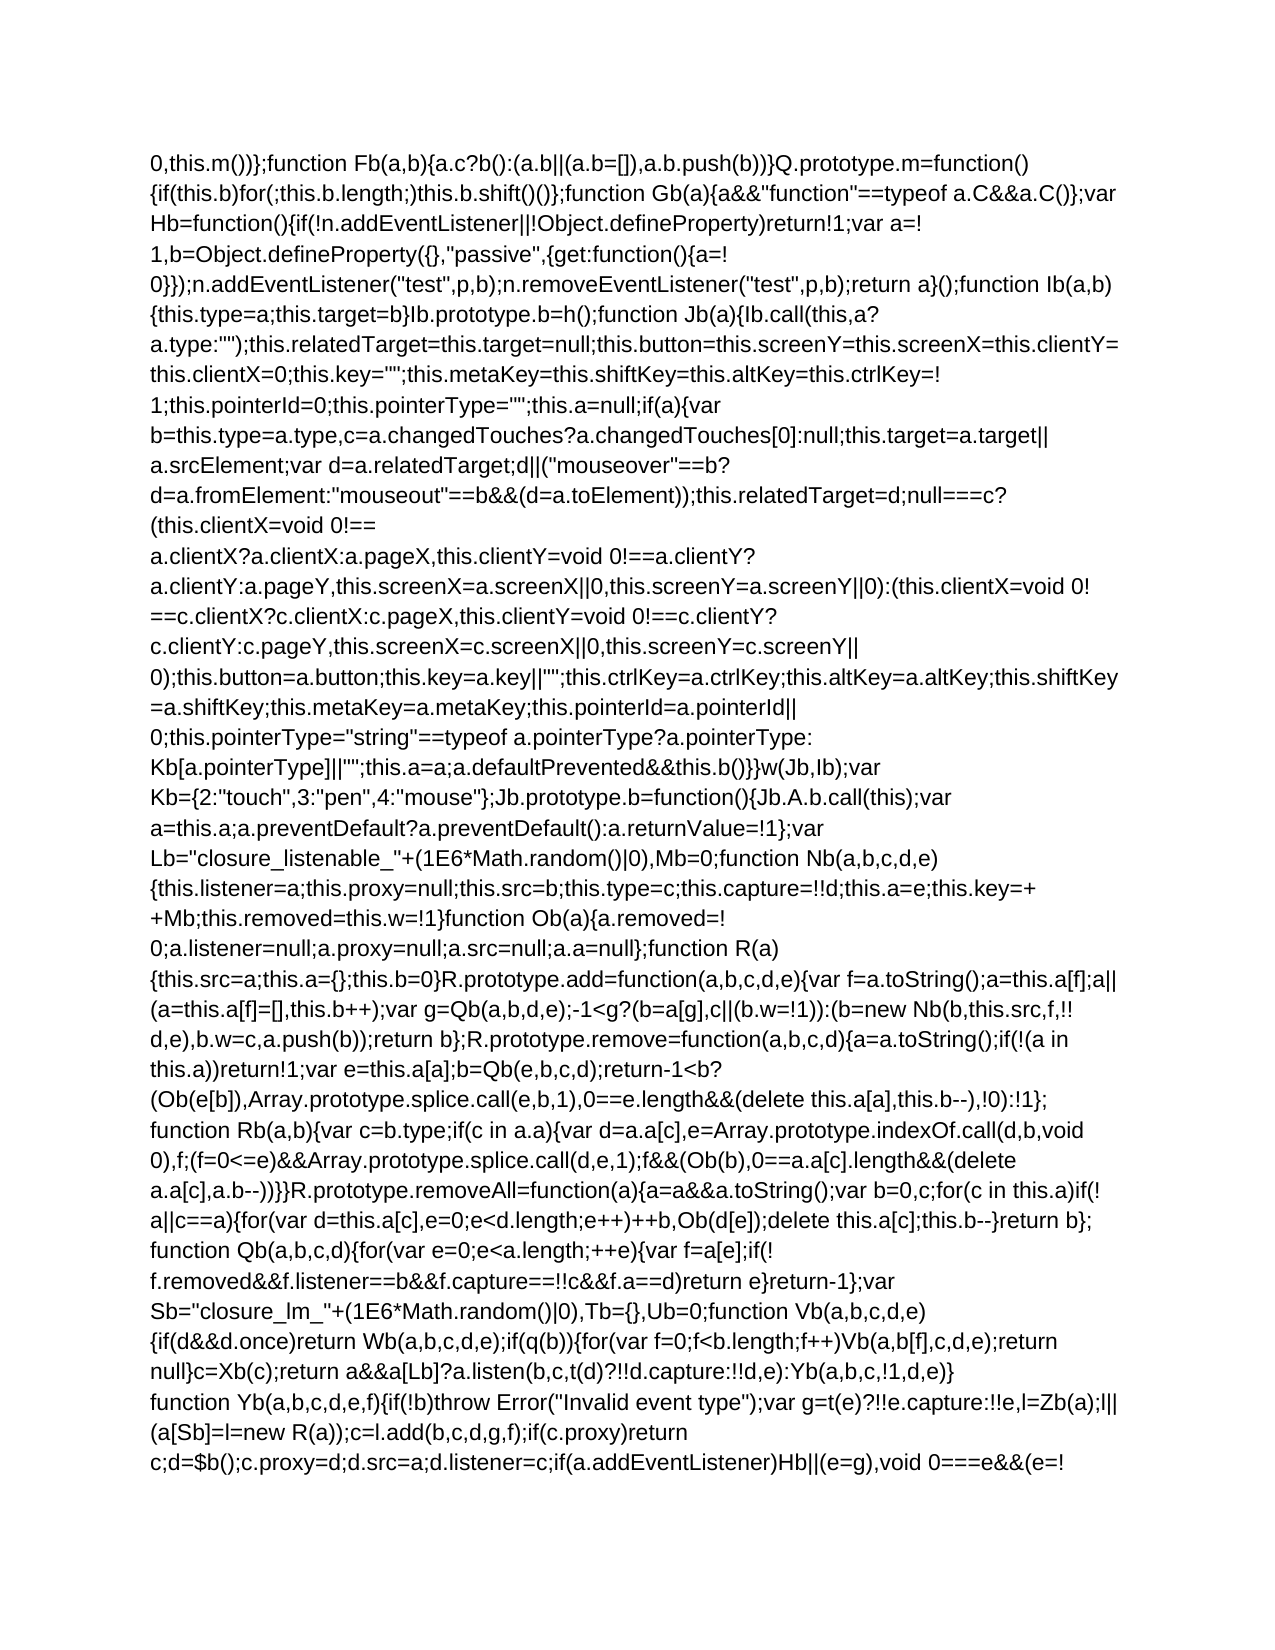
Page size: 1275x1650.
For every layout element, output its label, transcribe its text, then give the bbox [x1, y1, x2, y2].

text Kb[a.pointerType]||"";this.a=a;a.defaultPrevented&&this.b()}}w(Jb,Ib);var Kb={2:"touch",3:"pen",4:"mouse"};Jb.prototype.b=function(){Jb.A.b.call(this);var a=this.a;a.preventDefault?a.preventDefault():a.returnValue=!1};var Lb="closure_listenable_"+(1E6*Math.random()|0),Mb=0;function Nb(a,b,c,d,e){this.listener=a;this.proxy=null;this.src=b;this.type=c;this.capture=!!d;this.a=e;this.key=++Mb;this.removed=this.w=!1}function Ob(a){a.removed=!0;a.listener=null;a.proxy=null;a.src=null;a.a=null};function R(a){this.src=a;this.a={};this.b=0}R.prototype.add=function(a,b,c,d,e){var f=a.toString();a=this.a[f];a||(a=this.a[f]=[],this.b++);var g=Qb(a,b,d,e);-1<g?(b=a[g],c||(b.w=!1)):(b=new Nb(b,this.src,f,!!d,e),b.w=c,a.push(b));return b};R.prototype.remove=function(a,b,c,d){a=a.toString();if(!(a in this.a))return!1;var e=this.a[a];b=Qb(e,b,c,d);return-1<b?(Ob(e[b]),Array.prototype.splice.call(e,b,1),0==e.length&&(delete this.a[a],this.b--),!0):!1}; [150, 754, 1125, 1113]
text function Qb(a,b,c,d){for(var e=0;e<a.length;++e){var f=a[e];if(!f.removed&&f.listener==b&&f.capture==!!c&&f.a==d)return e}return-1};var Sb="closure_lm_"+(1E6*Math.random()|0),Tb={},Ub=0;function Vb(a,b,c,d,e){if(d&&d.once)return Wb(a,b,c,d,e);if(q(b)){for(var f=0;f<b.length;f++)Vb(a,b[f],c,d,e);return null}c=Xb(c);return a&&a[Lb]?a.listen(b,c,t(d)?!!d.capture:!!d,e):Yb(a,b,c,!1,d,e)} [150, 1237, 1125, 1385]
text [150, 1388, 1125, 1475]
text function Rb(a,b){var c=b.type;if(c in a.a){var d=a.a[c],e=Array.prototype.indexOf.call(d,b,void 0),f;(f=0<=e)&&Array.prototype.splice.call(d,e,1);f&&(Ob(b),0==a.a[c].length&&(delete a.a[c],a.b--))}}R.prototype.removeAll=function(a){a=a&&a.toString();var b=0,c;for(c in this.a)if(!a||c==a){for(var d=this.a[c],e=0;e<d.length;e++)++b,Ob(d[e]);delete this.a[c];this.b--}return b}; [150, 1117, 1125, 1234]
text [150, 150, 1125, 539]
text a.clientX?a.clientX:a.pageX,this.clientY=void 0!==a.clientY?a.clientY:a.pageY,this.screenX=a.screenX||0,this.screenY=a.screenY||0):(this.clientX=void 0!==c.clientX?c.clientX:c.pageX,this.clientY=void 0!==c.clientY?c.clientY:c.pageY,this.screenX=c.screenX||0,this.screenY=c.screenY||0);this.button=a.button;this.key=a.key||"";this.ctrlKey=a.ctrlKey;this.altKey=a.altKey;this.shiftKey=a.shiftKey;this.metaKey=a.metaKey;this.pointerId=a.pointerId||0;this.pointerType="string"==typeof a.pointerType?a.pointerType: [150, 543, 1125, 750]
